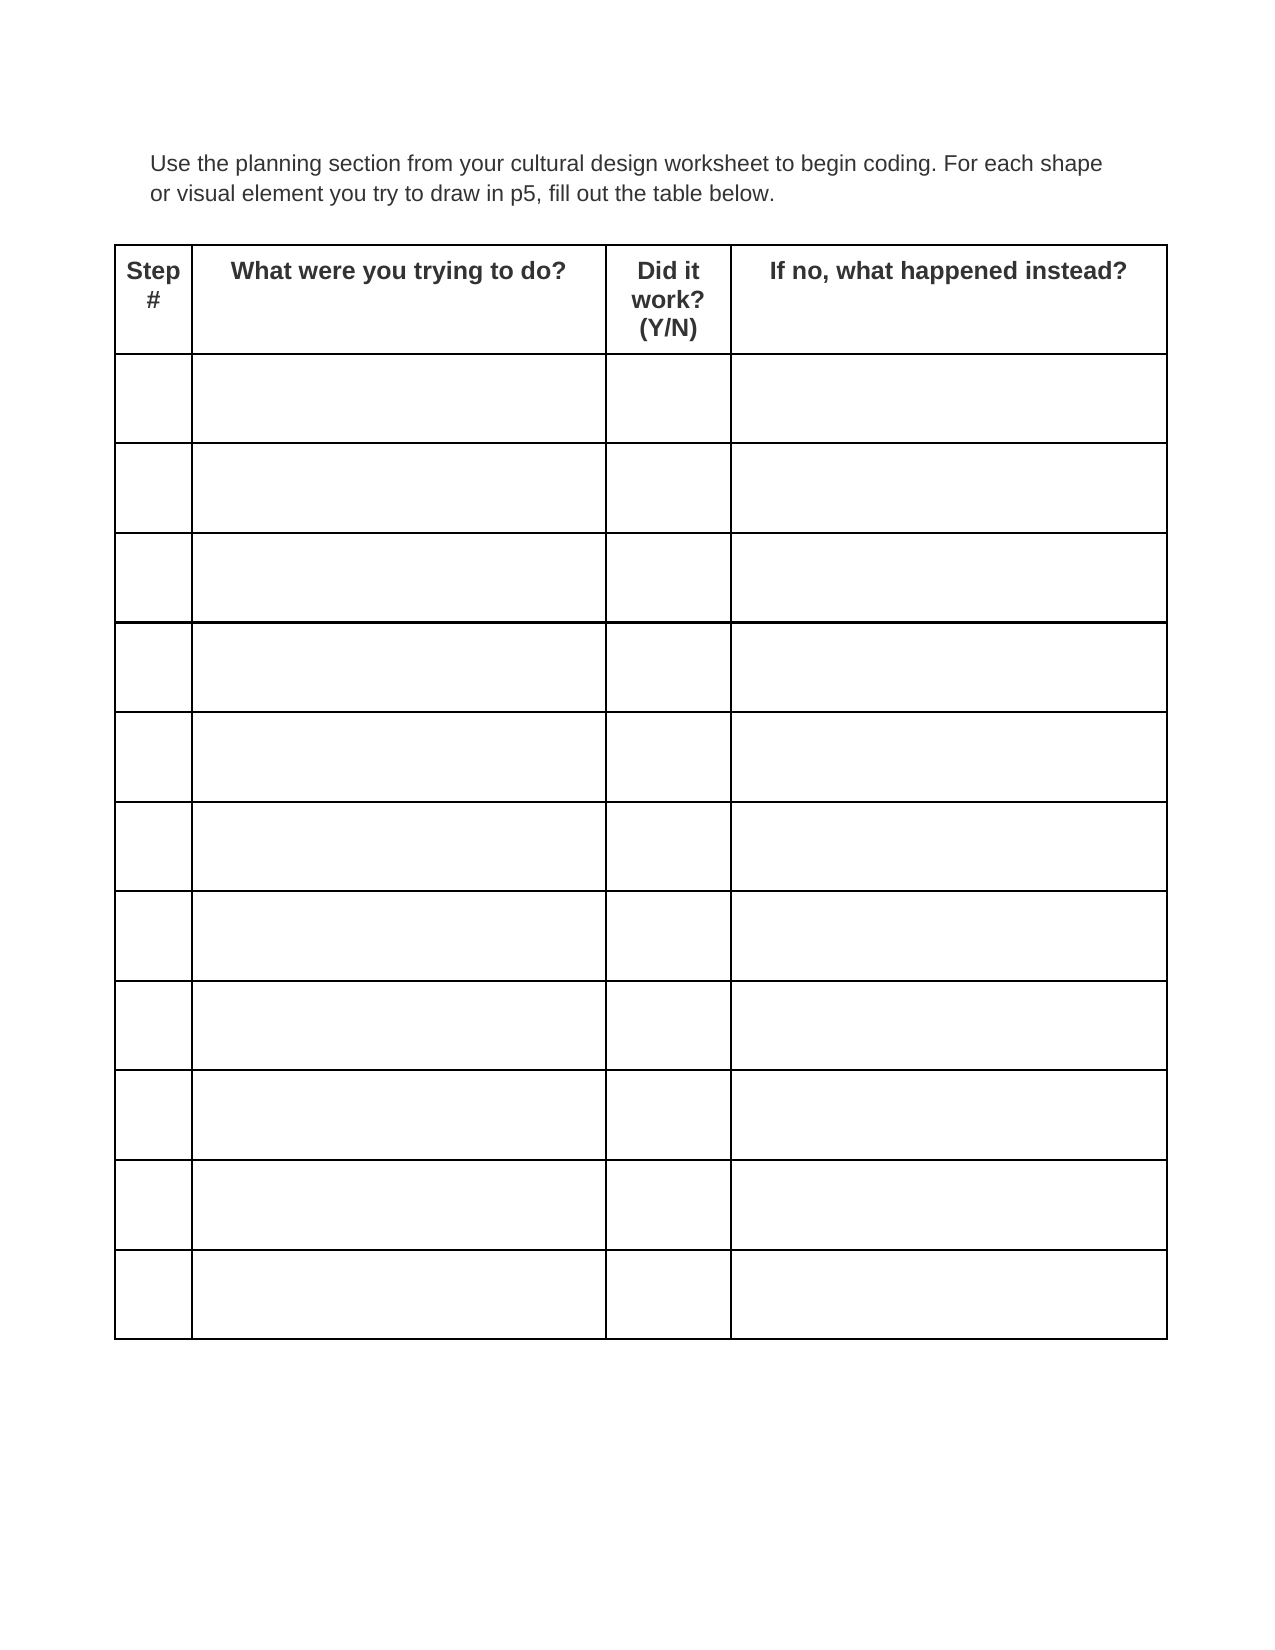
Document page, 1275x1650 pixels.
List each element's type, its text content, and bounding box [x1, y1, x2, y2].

table_cell [607, 444, 730, 532]
table_cell [193, 624, 605, 711]
table_cell [732, 803, 1166, 890]
table_cell [193, 1161, 605, 1248]
table_cell [732, 1161, 1166, 1248]
table_cell [116, 355, 191, 442]
table_cell [732, 624, 1166, 711]
table_cell [116, 1071, 191, 1159]
table_cell [193, 713, 605, 801]
table_cell [193, 534, 605, 621]
table_cell [116, 534, 191, 621]
table_cell [607, 534, 730, 621]
table_cell [193, 892, 605, 980]
table_cell [193, 444, 605, 532]
table_cell [607, 624, 730, 711]
table_cell [732, 1071, 1166, 1159]
table_cell [116, 892, 191, 980]
table_cell [732, 713, 1166, 801]
table_cell [607, 1161, 730, 1248]
table_cell [193, 982, 605, 1069]
table_cell [607, 355, 730, 442]
table_cell [193, 803, 605, 890]
table_cell [116, 1161, 191, 1248]
table_cell [607, 713, 730, 801]
table_cell [193, 1251, 605, 1338]
table_cell [607, 892, 730, 980]
table_cell [732, 534, 1166, 621]
table_cell [732, 355, 1166, 442]
table_cell [116, 624, 191, 711]
table_cell [116, 982, 191, 1069]
table_header Did it work? (Y/N) [607, 246, 730, 353]
table_cell [116, 803, 191, 890]
table_cell [607, 982, 730, 1069]
table_cell [732, 982, 1166, 1069]
table_cell [116, 1251, 191, 1338]
table_cell [116, 444, 191, 532]
table_header Step # [116, 246, 191, 353]
text Use the planning section from your cultural design worksheet to begin coding. For each shape or visual element you try to draw in p5, fill out the table below. [150, 150, 1125, 207]
table_cell [193, 355, 605, 442]
table_cell [193, 1071, 605, 1159]
table_cell [732, 444, 1166, 532]
table_cell [607, 1251, 730, 1338]
table_header If no, what happened instead? [732, 246, 1166, 353]
table_header What were you trying to do? [193, 246, 605, 353]
table_cell [116, 713, 191, 801]
table_cell [732, 1251, 1166, 1338]
table_cell [732, 892, 1166, 980]
table_cell [607, 1071, 730, 1159]
table_cell [607, 803, 730, 890]
